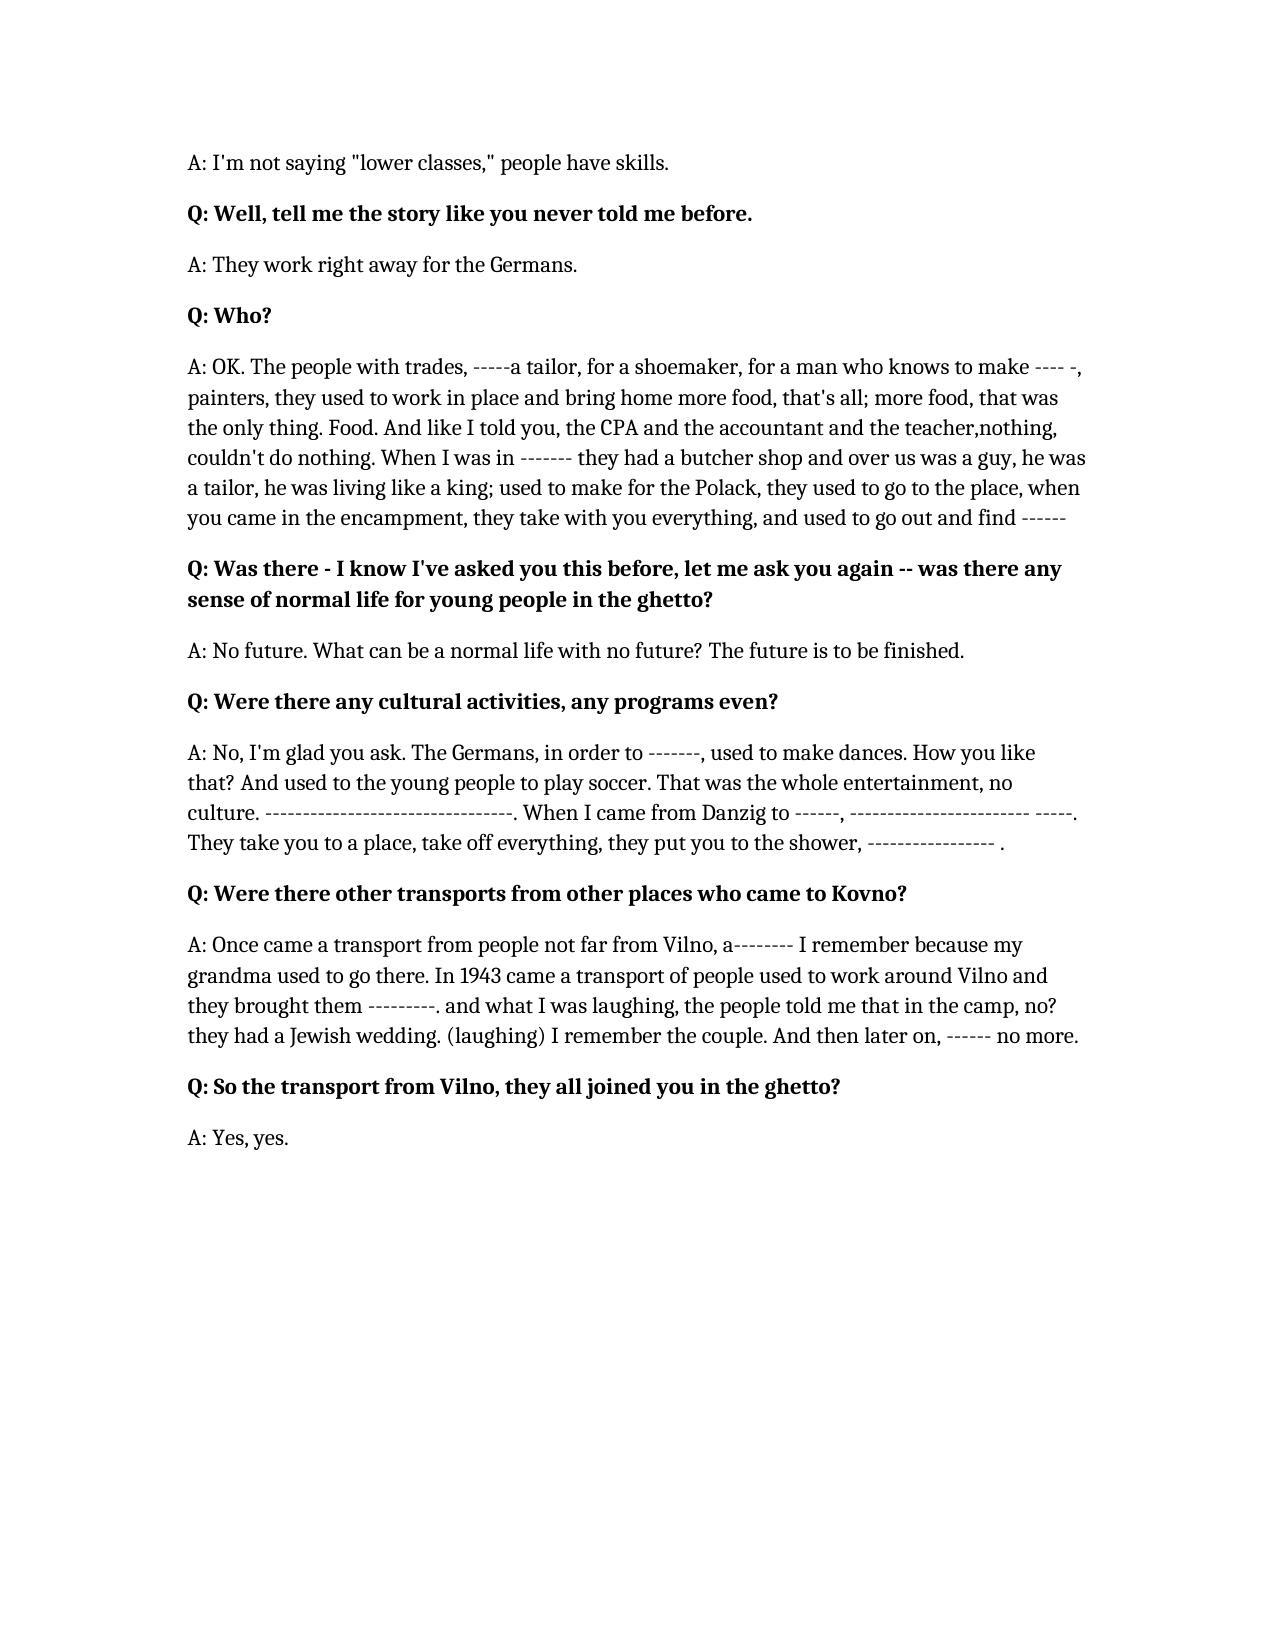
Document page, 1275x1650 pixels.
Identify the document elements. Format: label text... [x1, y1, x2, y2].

text Q: Well, tell me the story like you never told me before. [187, 201, 1087, 227]
text Q: Who? [187, 303, 1087, 329]
text A: Yes, yes. [187, 1125, 1087, 1151]
text Q: So the transport from Vilno, they all joined you in the ghetto? [187, 1074, 1087, 1100]
text A: OK. The people with trades, -----a tailor, for a shoemaker, for a man who knows to make ---- -, painters, they used to work in place and bring home more food, that's all; more food, that was the only thing. Food. And like I told you, the CPA and the accountant and the teacher,nothing, couldn't do nothing. When I was in ------- they had a butcher shop and over us was a guy, he was a tailor, he was living like a king; used to make for the Polack, they used to go to the place, when you came in the encampment, they take with you everything, and used to go out and find ------ [187, 354, 1087, 532]
text Q: Were there other transports from other places who came to Kovno? [187, 881, 1087, 908]
text Q: Were there any cultural activities, any programs even? [187, 688, 1087, 715]
text A: No, I'm glad you ask. The Germans, in order to -------, used to make dances. How you like that? And used to the young people to play soccer. That was the whole entertainment, no culture. ---------------------------------. When I came from Danzig to ------, ------------------------ -----. They take you to a place, take off everything, they put you to the shower, ----------------- . [187, 739, 1087, 857]
text A: No future. What can be a normal life with no future? The future is to be finished. [187, 637, 1087, 664]
text A: They work right away for the Germans. [187, 252, 1087, 278]
text A: I'm not saying "lower classes," people have skills. [187, 150, 1087, 176]
text Q: Was there - I know I've asked you this before, let me ask you again -- was there any sense of normal life for young people in the ghetto? [187, 556, 1087, 613]
text A: Once came a transport from people not far from Vilno, a-------- I remember because my grandma used to go there. In 1943 came a transport of people used to work around Vilno and they brought them ---------. and what I was laughing, the people told me that in the camp, no? they had a Jewish wedding. (laughing) I remember the couple. And then later on, ------ no more. [187, 932, 1087, 1049]
